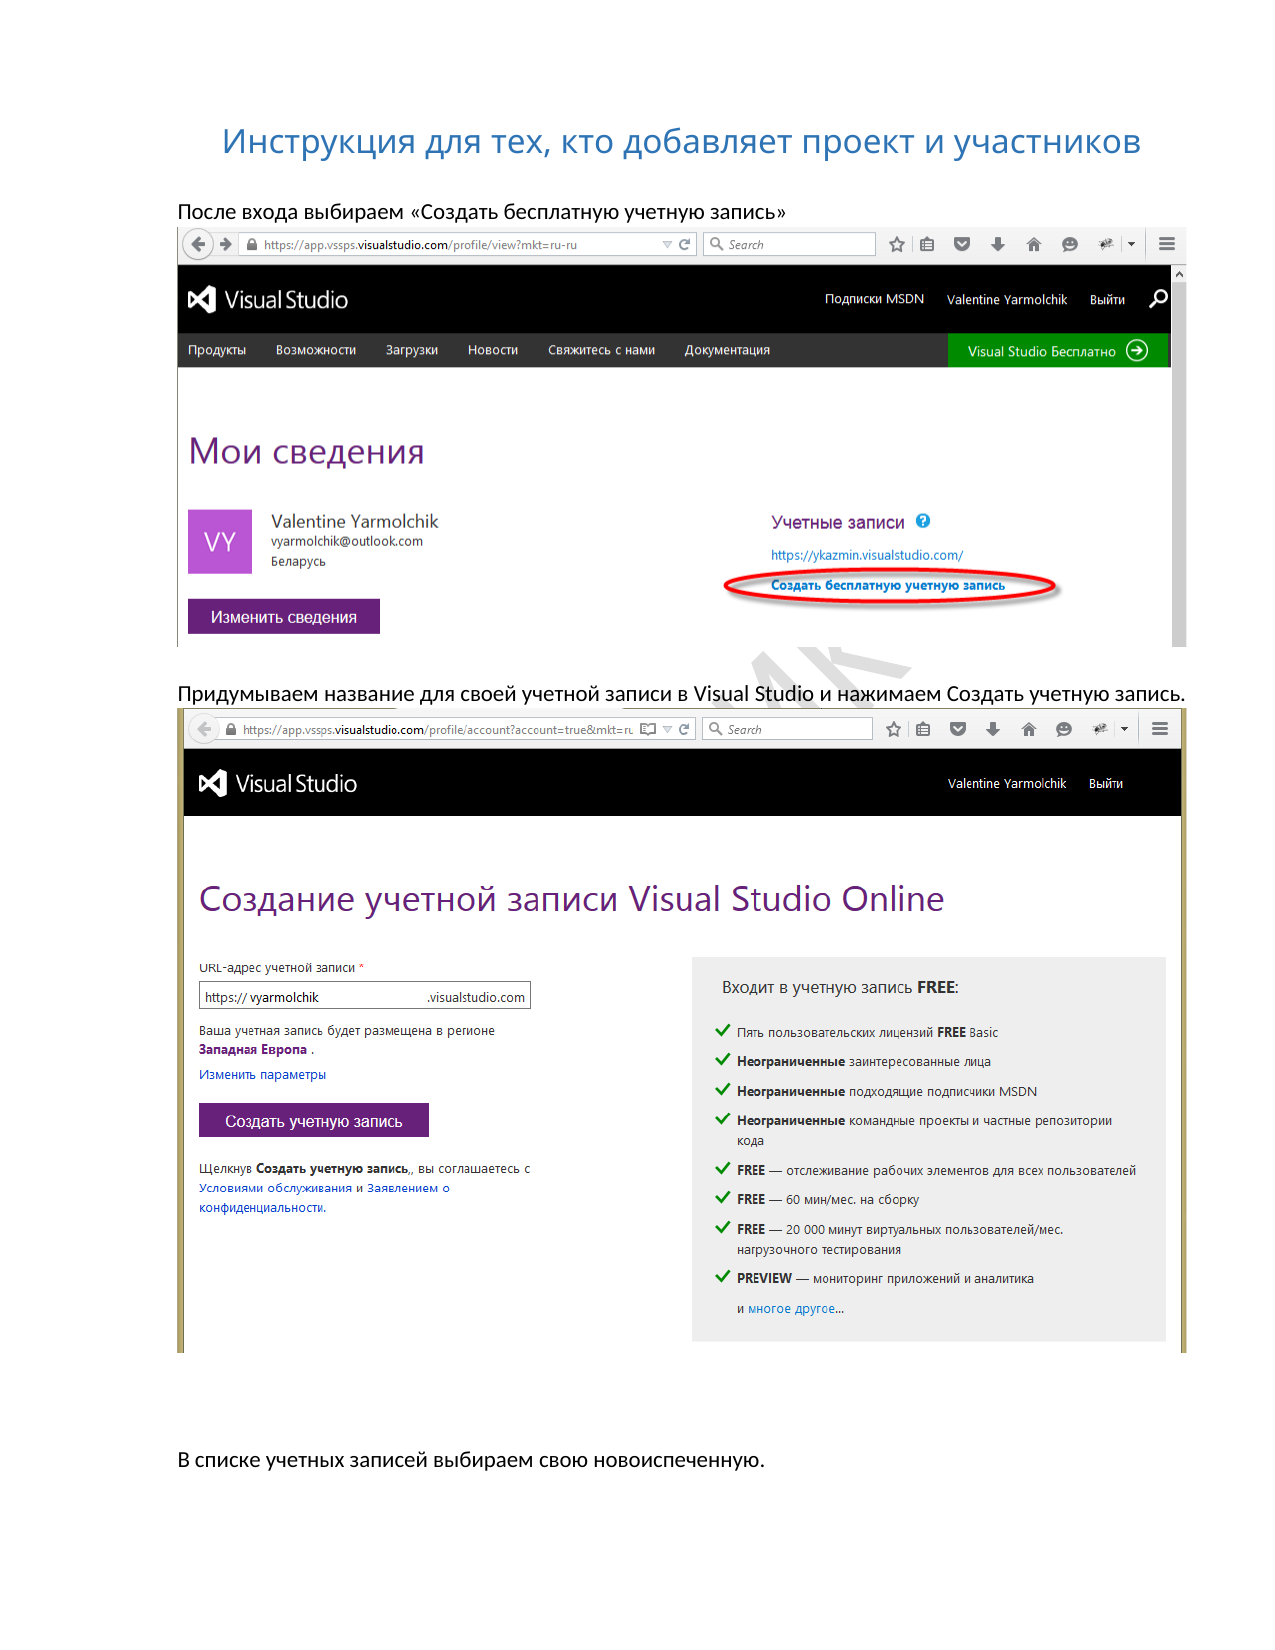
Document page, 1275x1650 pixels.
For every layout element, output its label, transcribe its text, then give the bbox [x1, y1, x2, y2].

text Придумываем название для своей учетной записи в Visual Studio и нажимаем Создать учетную запись. [177, 648, 1186, 707]
subtitle Инструкция для тех, кто добавляет проект и участников [177, 118, 1186, 163]
text В списке учетных записей выбираем свою новоиспеченную. [177, 1445, 1186, 1473]
picture [177, 708, 1187, 1353]
picture [177, 227, 1187, 647]
text После входа выбираем «Создать бесплатную учетную запись» [177, 197, 1186, 225]
